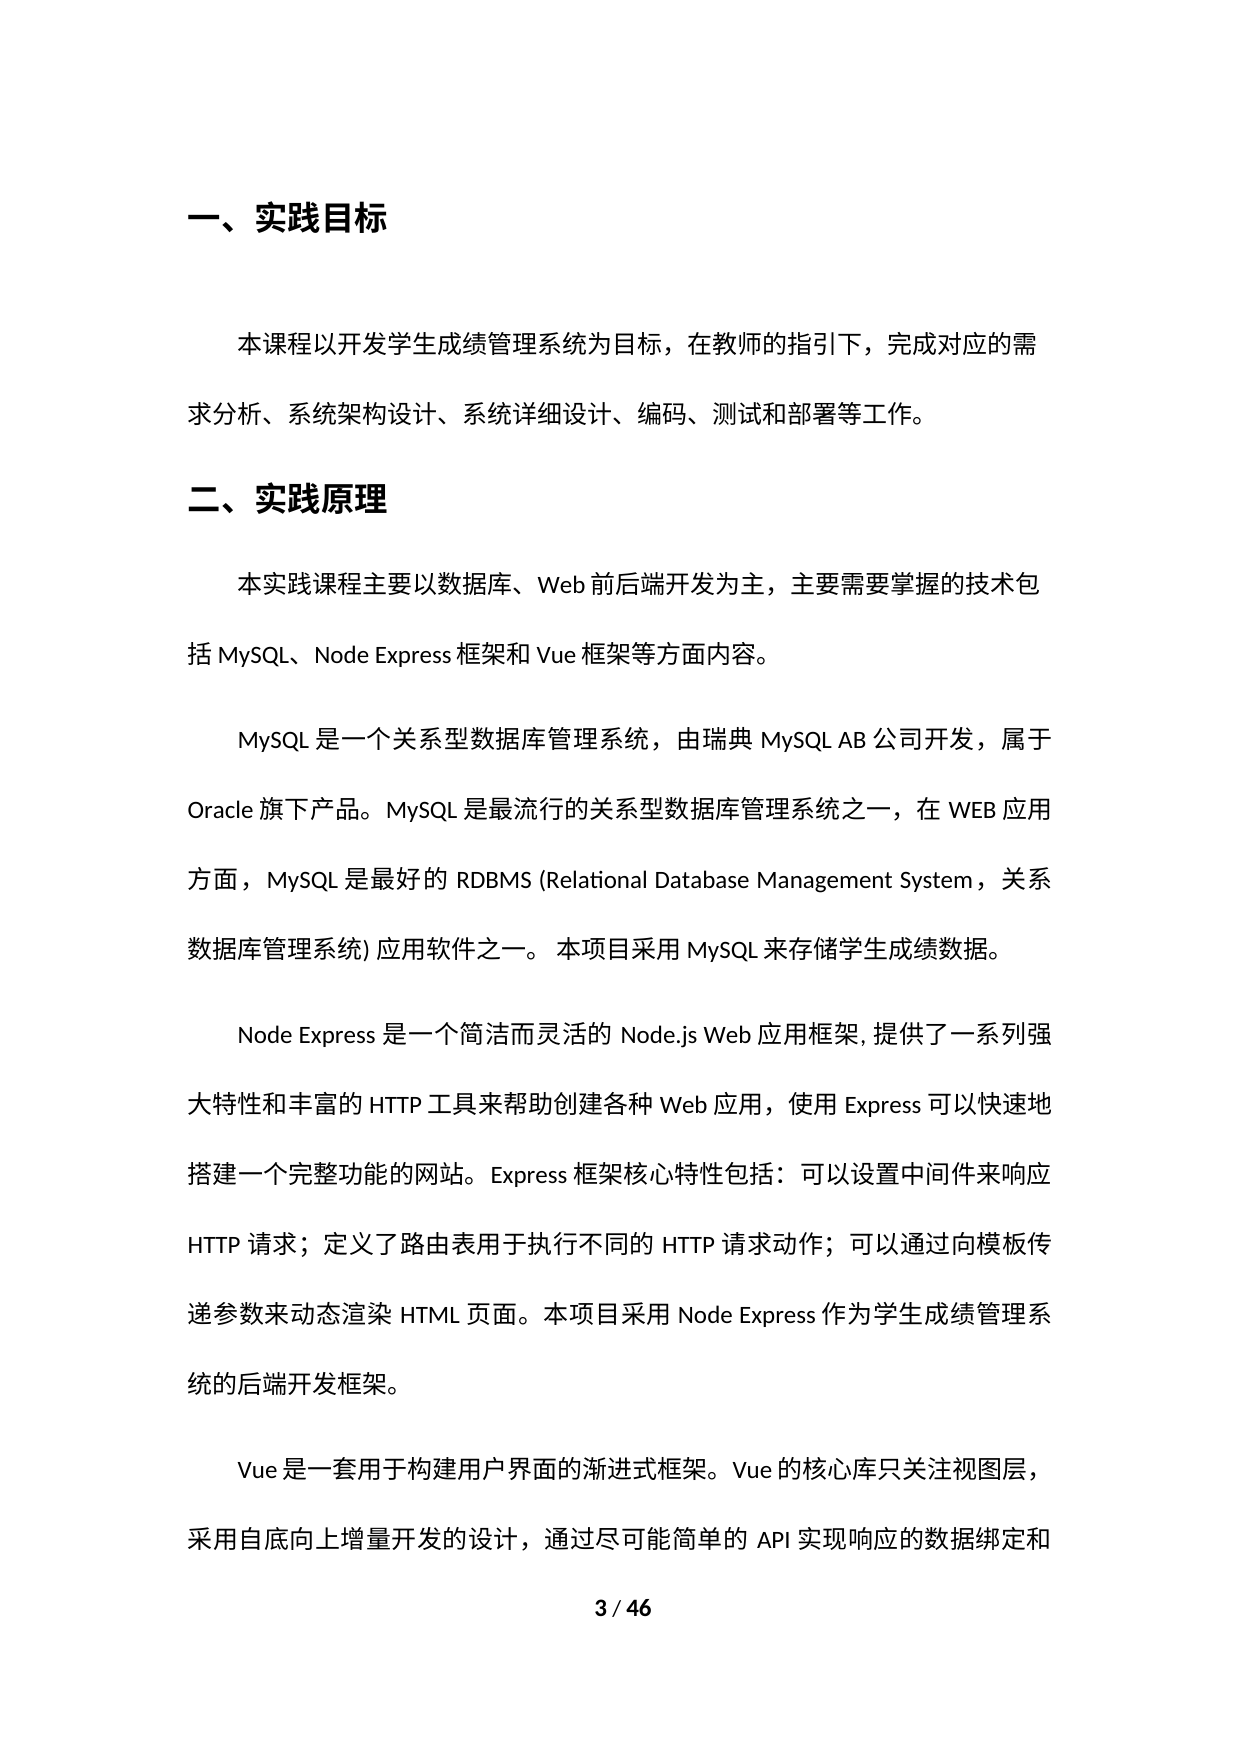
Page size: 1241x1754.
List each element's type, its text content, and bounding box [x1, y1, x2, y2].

subtitle 一、实践目标 [187, 183, 1053, 248]
text MySQL是一个关系型数据库管理系统，由瑞典MySQL AB公司开发，属于 Oracle 旗下产品。MySQL 是最流行的关系型数据库管理系统之一，在 WEB 应用方面，MySQL是最好的 RDBMS (Relational Database Management System，关系数据库管理系统) 应用软件之一。 本项目采用MySQL来存储学生成绩数据。 [187, 705, 1053, 980]
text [187, 1435, 1053, 1570]
text 二、实践原理 [187, 465, 1053, 530]
text Node Express 是一个简洁而灵活的 Node.js Web应用框架, 提供了一系列强大特性和丰富的 HTTP 工具来帮助创建各种 Web 应用，使用 Express 可以快速地搭建一个完整功能的网站。Express 框架核心特性包括：可以设置中间件来响应 HTTP 请求；定义了路由表用于执行不同的 HTTP 请求动作；可以通过向模板传递参数来动态渲染 HTML 页面。本项目采用Node Express作为学生成绩管理系统的后端开发框架。 [187, 1000, 1053, 1415]
text 本实践课程主要以数据库、Web前后端开发为主，主要需要掌握的技术包括MySQL、Node Express框架和Vue框架等方面内容。 [187, 550, 1053, 686]
text 本课程以开发学生成绩管理系统为目标，在教师的指引下，完成对应的需求分析、系统架构设计、系统详细设计、编码、测试和部署等工作。 [187, 310, 1053, 445]
